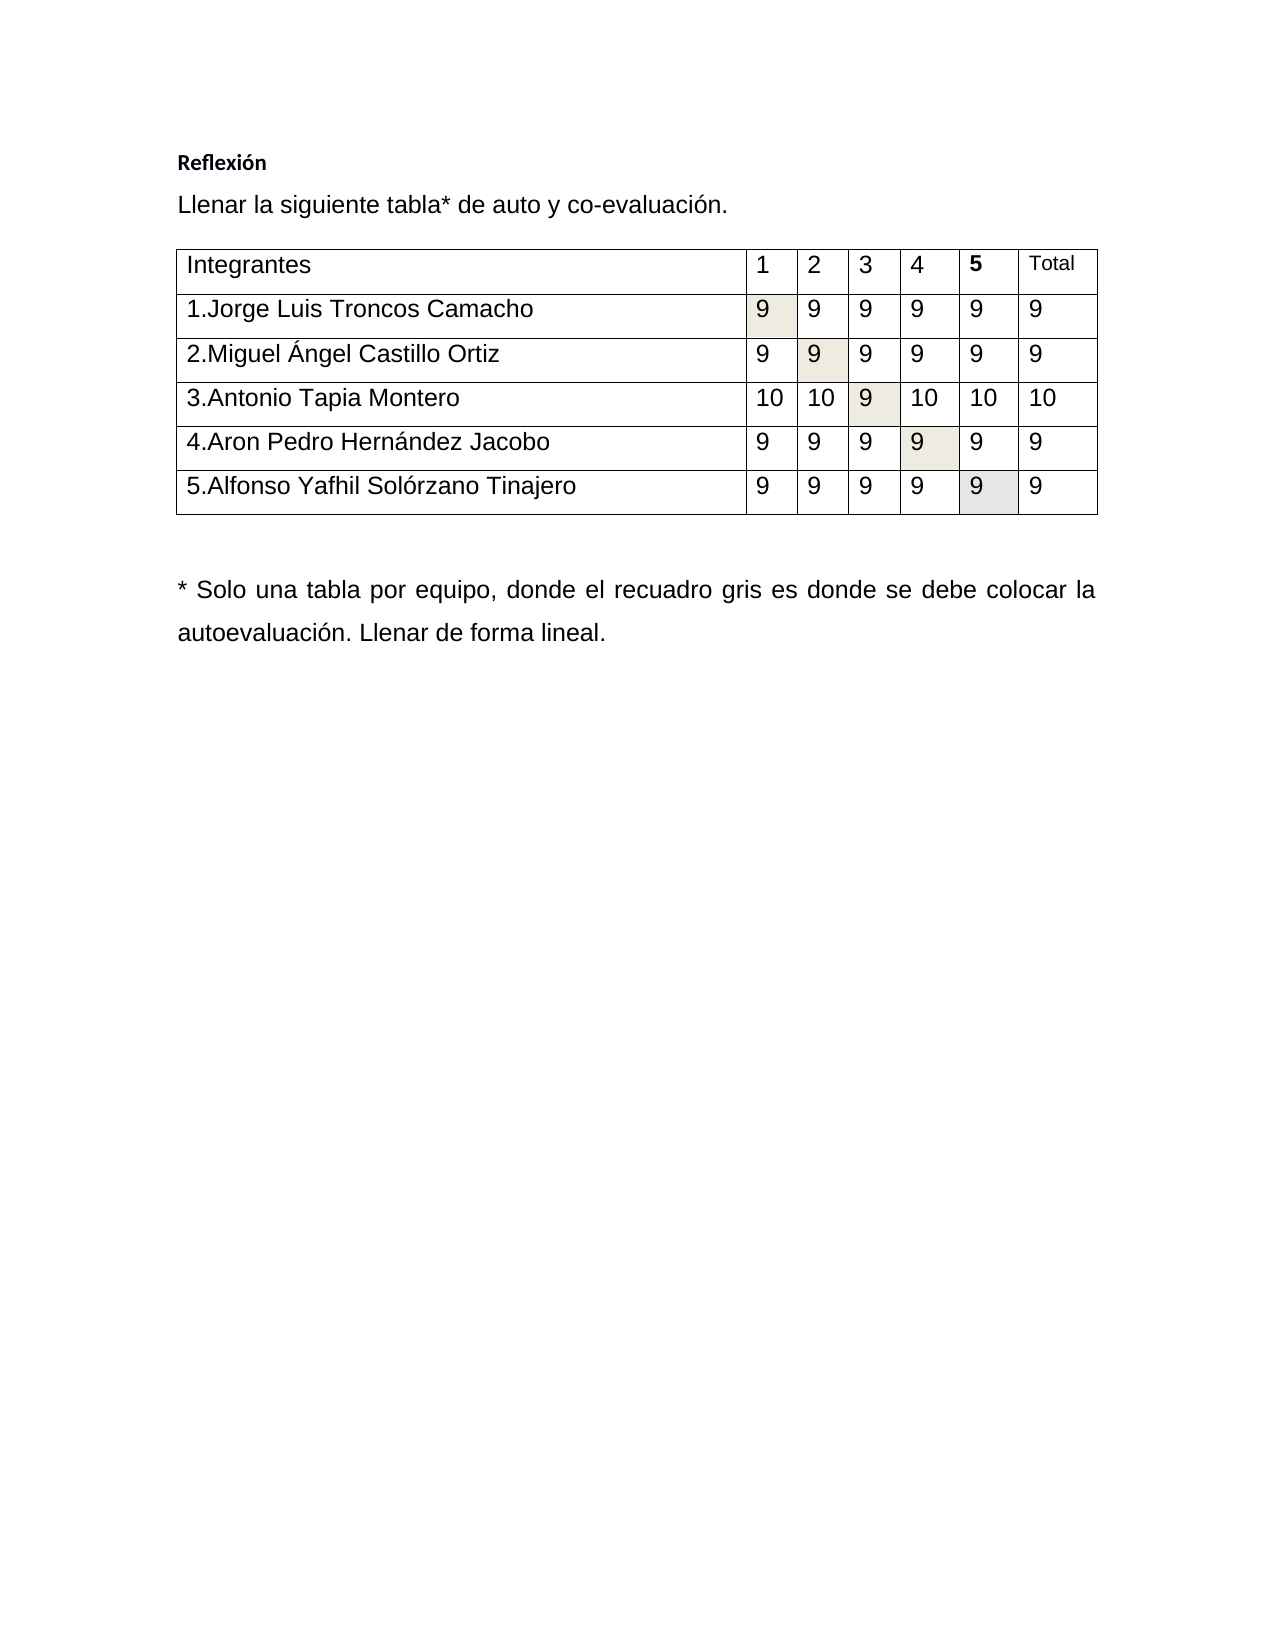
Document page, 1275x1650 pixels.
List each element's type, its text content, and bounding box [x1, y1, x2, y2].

table_cell 9 [960, 471, 1018, 514]
table_cell 9 [798, 339, 848, 382]
table_header 5 [960, 250, 1018, 293]
table_header Integrantes [177, 250, 746, 293]
table_cell 10 [1019, 383, 1097, 426]
table_cell 9 [849, 339, 900, 382]
table_cell 9 [798, 295, 848, 337]
table_cell 9 [747, 339, 797, 382]
table_header 3 [849, 250, 900, 293]
table_cell 1.Jorge Luis Troncos Camacho [177, 295, 746, 337]
table_cell 9 [798, 427, 848, 470]
text Llenar la siguiente tabla* de auto y co-evaluación. [177, 189, 1098, 218]
table_cell 9 [849, 471, 900, 514]
table_cell 9 [849, 383, 900, 426]
table_cell 9 [1019, 427, 1097, 470]
table_header 4 [901, 250, 959, 293]
table_header 1 [747, 250, 797, 293]
table_header Total [1019, 250, 1097, 293]
table_cell 9 [960, 339, 1018, 382]
table_cell 9 [960, 295, 1018, 337]
table_cell 9 [747, 427, 797, 470]
table_cell 10 [798, 383, 848, 426]
table_cell 10 [960, 383, 1018, 426]
table_cell 9 [1019, 471, 1097, 514]
table_cell 9 [901, 427, 959, 470]
table_cell 9 [747, 295, 797, 337]
table_cell 10 [901, 383, 959, 426]
table_cell 9 [747, 471, 797, 514]
table_cell 9 [960, 427, 1018, 470]
table_cell 9 [849, 295, 900, 337]
table_cell 9 [901, 295, 959, 337]
table_cell 4.Aron Pedro Hernández Jacobo [177, 427, 746, 470]
table_cell 10 [747, 383, 797, 426]
table_cell 9 [1019, 339, 1097, 382]
table_cell 9 [849, 427, 900, 470]
table_cell 9 [901, 339, 959, 382]
table_cell 9 [1019, 295, 1097, 337]
table_header 2 [798, 250, 848, 293]
table_cell 5.Alfonso Yafhil Solórzano Tinajero [177, 471, 746, 514]
text * Solo una tabla por equipo, donde el recuadro gris es donde se debe colocar la autoevaluación. Llenar de forma lineal. [177, 574, 1098, 646]
table_cell 9 [901, 471, 959, 514]
text Reflexión [177, 148, 1098, 176]
table_cell 3.Antonio Tapia Montero [177, 383, 746, 426]
table_cell 9 [798, 471, 848, 514]
table_cell 2.Miguel Ángel Castillo Ortiz [177, 339, 746, 382]
